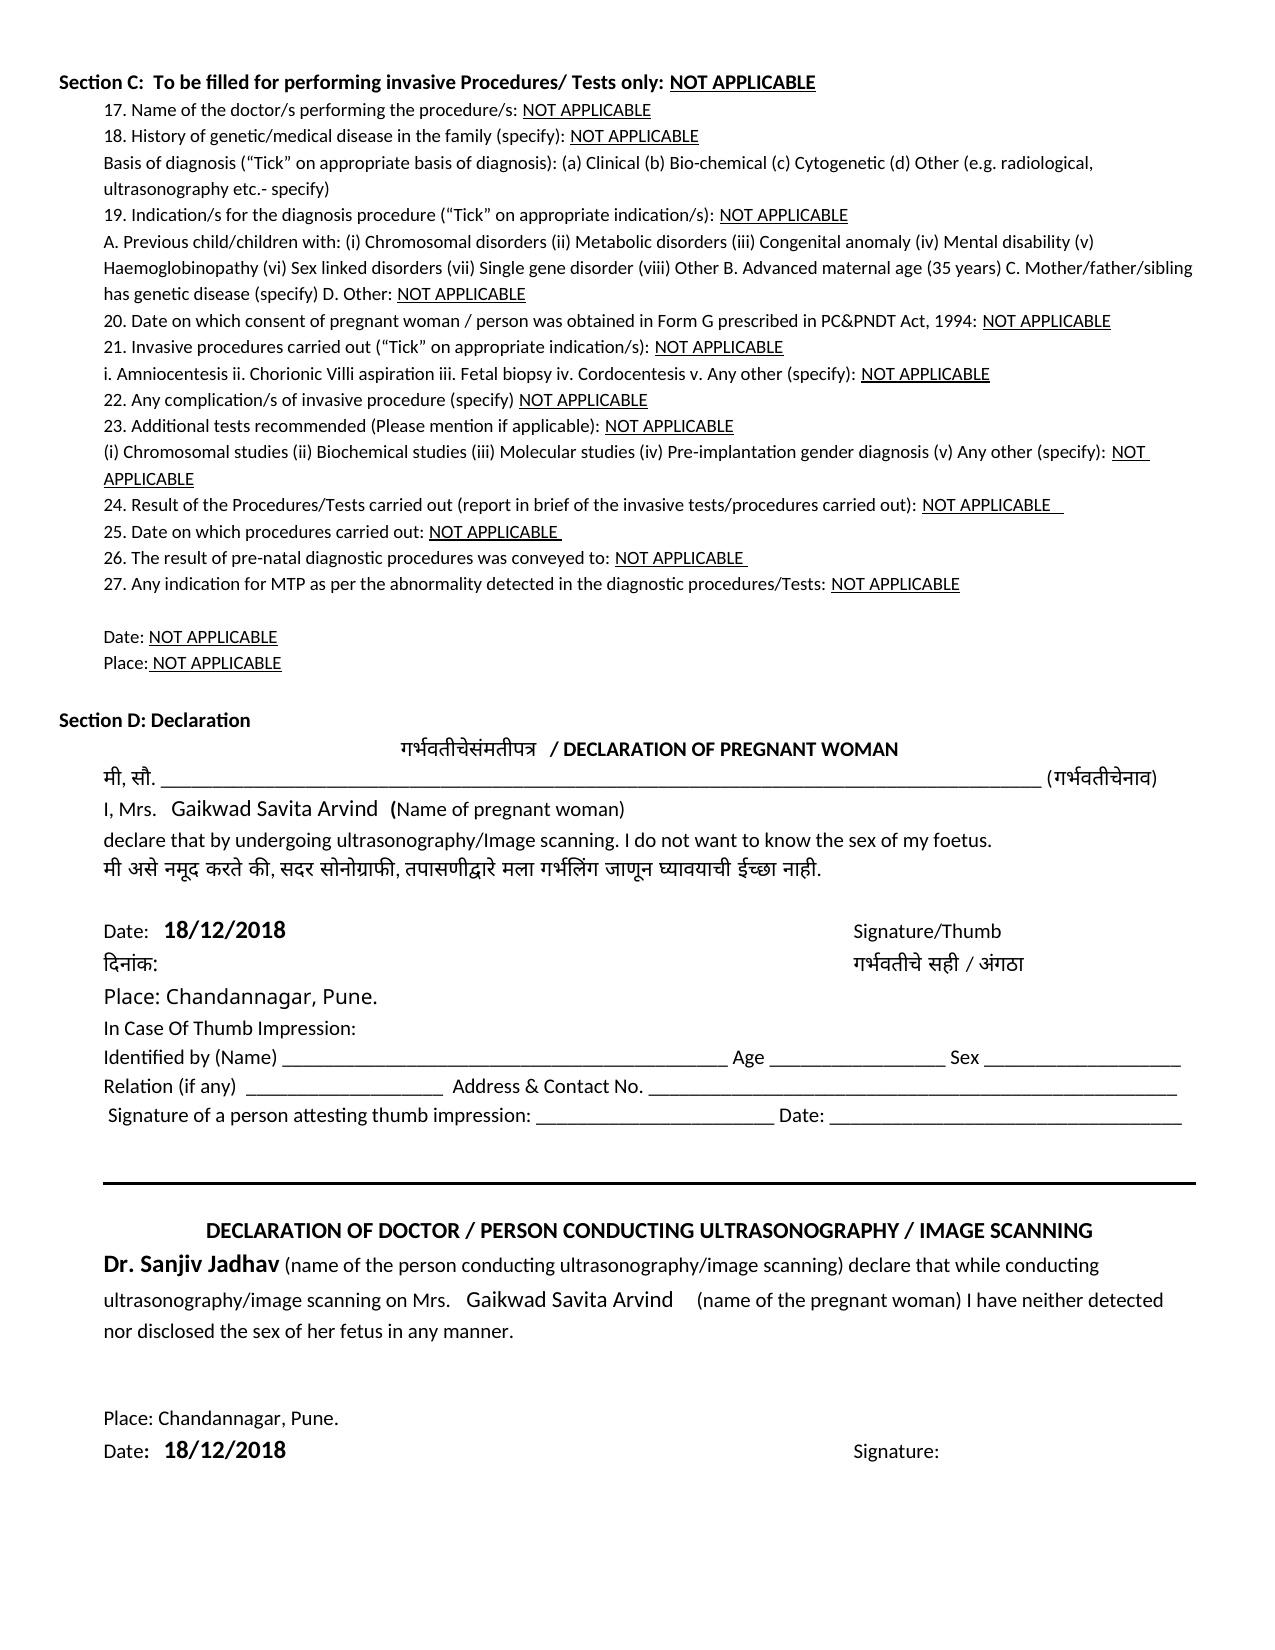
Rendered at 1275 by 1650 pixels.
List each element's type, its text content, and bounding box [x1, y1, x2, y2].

text (i) Chromosomal studies (ii) Biochemical studies (iii) Molecular studies (iv) Pre-implantation gender diagnosis (v) Any other (specify): NOT APPLICABLE [103, 441, 1196, 490]
text A. Previous child/children with: (i) Chromosomal disorders (ii) Metabolic disorders (iii) Congenital anomaly (iv) Mental disability (v) Haemoglobinopathy (vi) Sex linked disorders (vii) Single gene disorder (viii) Other B. Advanced maternal age (35 years) C. Mother/father/sibling has genetic disease (specify) D. Other: NOT APPLICABLE [103, 230, 1196, 306]
text मी, सौ. _____________________________________________________________________________________ (गर्भवतीचेनाव) [103, 765, 1196, 791]
text Basis of diagnosis (“Tick” on appropriate basis of diagnosis): (a) Clinical (b) Bio-chemical (c) Cytogenetic (d) Other (e.g. radiological, ultrasonography etc.- specify) [103, 151, 1196, 200]
text Date: Signature: [103, 1434, 1196, 1464]
text Relation (if any) ___________________ Address & Contact No. ___________________________________________________ [103, 1073, 1196, 1098]
text Section C: To be filled for performing invasive Procedures/ Tests only: NOT APPLICABLE [0, 69, 1275, 94]
text declare that by undergoing ultrasonography/Image scanning. I do not want to know the sex of my foetus. [103, 827, 1196, 852]
text गर्भवतीचेसंमतीपत्र / DECLARATION OF PREGNANT WOMAN [103, 736, 1196, 762]
text 21. Invasive procedures carried out (“Tick” on appropriate indication/s): NOT APPLICABLE [103, 335, 1196, 358]
text 18. History of genetic/medical disease in the family (specify): NOT APPLICABLE [103, 124, 1196, 147]
text 26. The result of pre-natal diagnostic procedures was conveyed to: NOT APPLICABLE [103, 546, 1196, 569]
text i. Amniocentesis ii. Chorionic Villi aspiration iii. Fetal biopsy iv. Cordocentesis v. Any other (specify): NOT APPLICABLE [103, 362, 1196, 384]
text 23. Additional tests recommended (Please mention if applicable): NOT APPLICABLE [103, 414, 1196, 437]
text Place: Chandannagar, Pune. [103, 1405, 1196, 1430]
text Signature of a person attesting thumb impression: _______________________ Date: __________________________________ [103, 1102, 1196, 1182]
text Identified by (Name) ___________________________________________ Age _________________ Sex ___________________ [103, 1044, 1196, 1069]
text Date: Signature/Thumb [103, 914, 1196, 945]
text In Case Of Thumb Impression: [103, 1015, 1196, 1040]
text 20. Date on which consent of pregnant woman / person was obtained in Form G prescribed in PC&PNDT Act, 1994: NOT APPLICABLE [103, 309, 1196, 332]
text 17. Name of the doctor/s performing the procedure/s: NOT APPLICABLE [103, 98, 1196, 121]
text 27. Any indication for MTP as per the abnormality detected in the diagnostic procedures/Tests: NOT APPLICABLE [103, 572, 1196, 595]
text Place: Chandannagar, Pune. [103, 982, 1196, 1011]
text Section D: Declaration [59, 707, 1196, 732]
text Date: NOT APPLICABLE [103, 625, 1196, 648]
text मी असे नमूद करते की, सदर सोनोग्राफी, तपासणीद्वारे मला गर्भलिंग जाणून घ्यावयाची ईच्छा नाही. [103, 856, 1196, 882]
text 22. Any complication/s of invasive procedure (specify) NOT APPLICABLE [103, 388, 1196, 411]
text Place: NOT APPLICABLE [103, 652, 1196, 674]
text I, Mrs. (Name of pregnant woman) [103, 794, 1196, 823]
text दिनांक: गर्भवतीचे सही / अंगठा [103, 949, 1196, 978]
text 25. Date on which procedures carried out: NOT APPLICABLE [103, 520, 1196, 543]
text DECLARATION OF DOCTOR / PERSON CONDUCTING ULTRASONOGRAPHY / IMAGE SCANNING [103, 1216, 1196, 1244]
text 24. Result of the Procedures/Tests carried out (report in brief of the invasive tests/procedures carried out): NOT APPLICABLE [103, 493, 1196, 516]
text Dr. Sanjiv Jadhav (name of the person conducting ultrasonography/image scanning) declare that while conducting ultrasonography/image scanning on Mrs. (name of the pregnant woman) I have neither detected nor disclosed the sex of her fetus in any manner. [103, 1248, 1196, 1343]
text 19. Indication/s for the diagnosis procedure (“Tick” on appropriate indication/s): NOT APPLICABLE [103, 203, 1196, 226]
